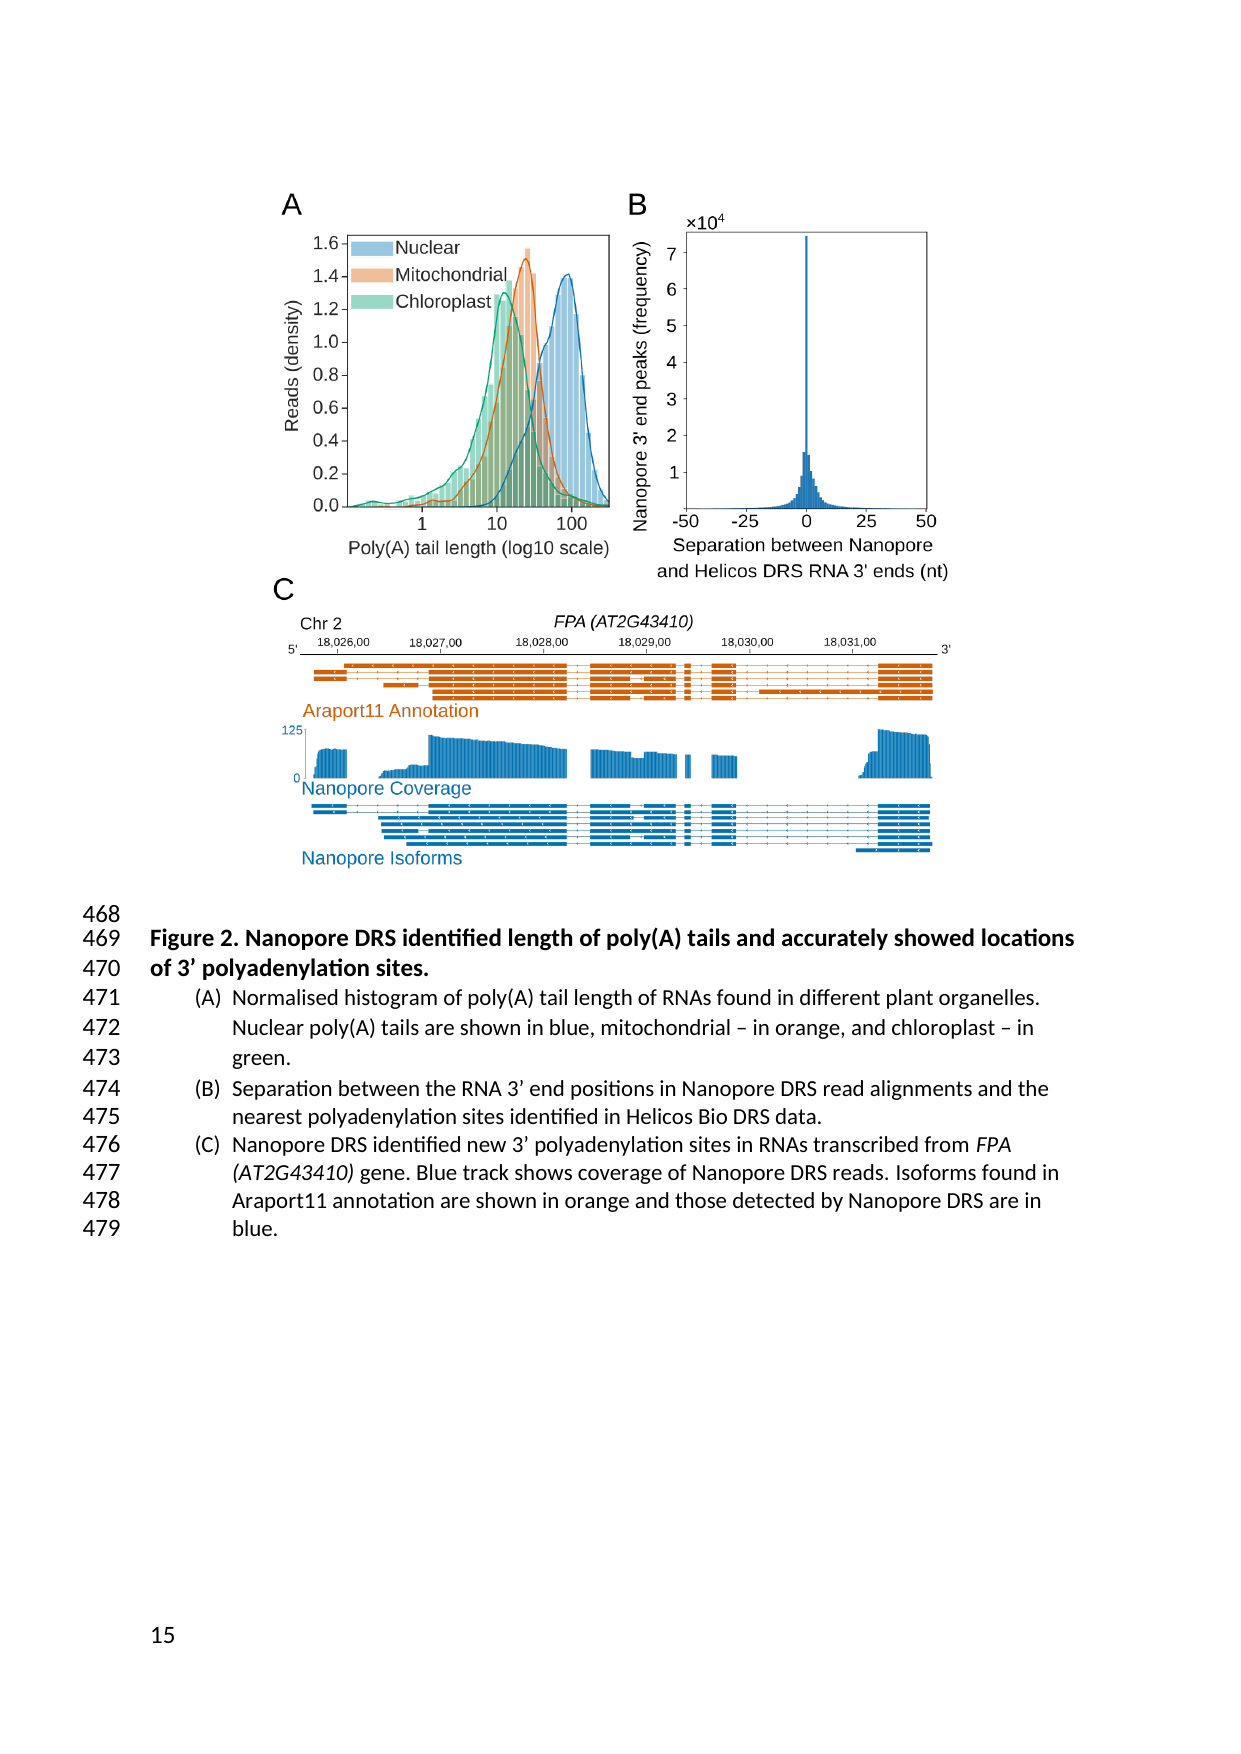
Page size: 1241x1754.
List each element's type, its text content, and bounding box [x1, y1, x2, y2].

list Nanopore DRS identified new 3’ polyadenylation sites in RNAs transcribed from FPA (AT2G43410) gene. Blue track shows coverage of Nanopore DRS reads. Isoforms found in Araport11 annotation are shown in orange and those detected by Nanopore DRS are in blue. [284, 1130, 1090, 1242]
list Normalised histogram of poly(A) tail length of RNAs found in different plant organelles. Nuclear poly(A) tails are shown in blue, mitochondrial – in orange, and chloroplast – in green. [194, 983, 1090, 1072]
picture [245, 150, 995, 923]
text Figure 2. Nanopore DRS identified length of poly(A) tails and accurately showed locations of 3’ polyadenylation sites. [150, 922, 1090, 983]
list Separation between the RNA 3’ end positions in Nanopore DRS read alignments and the nearest polyadenylation sites identified in Helicos Bio DRS data. [194, 1074, 1090, 1130]
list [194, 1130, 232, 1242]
